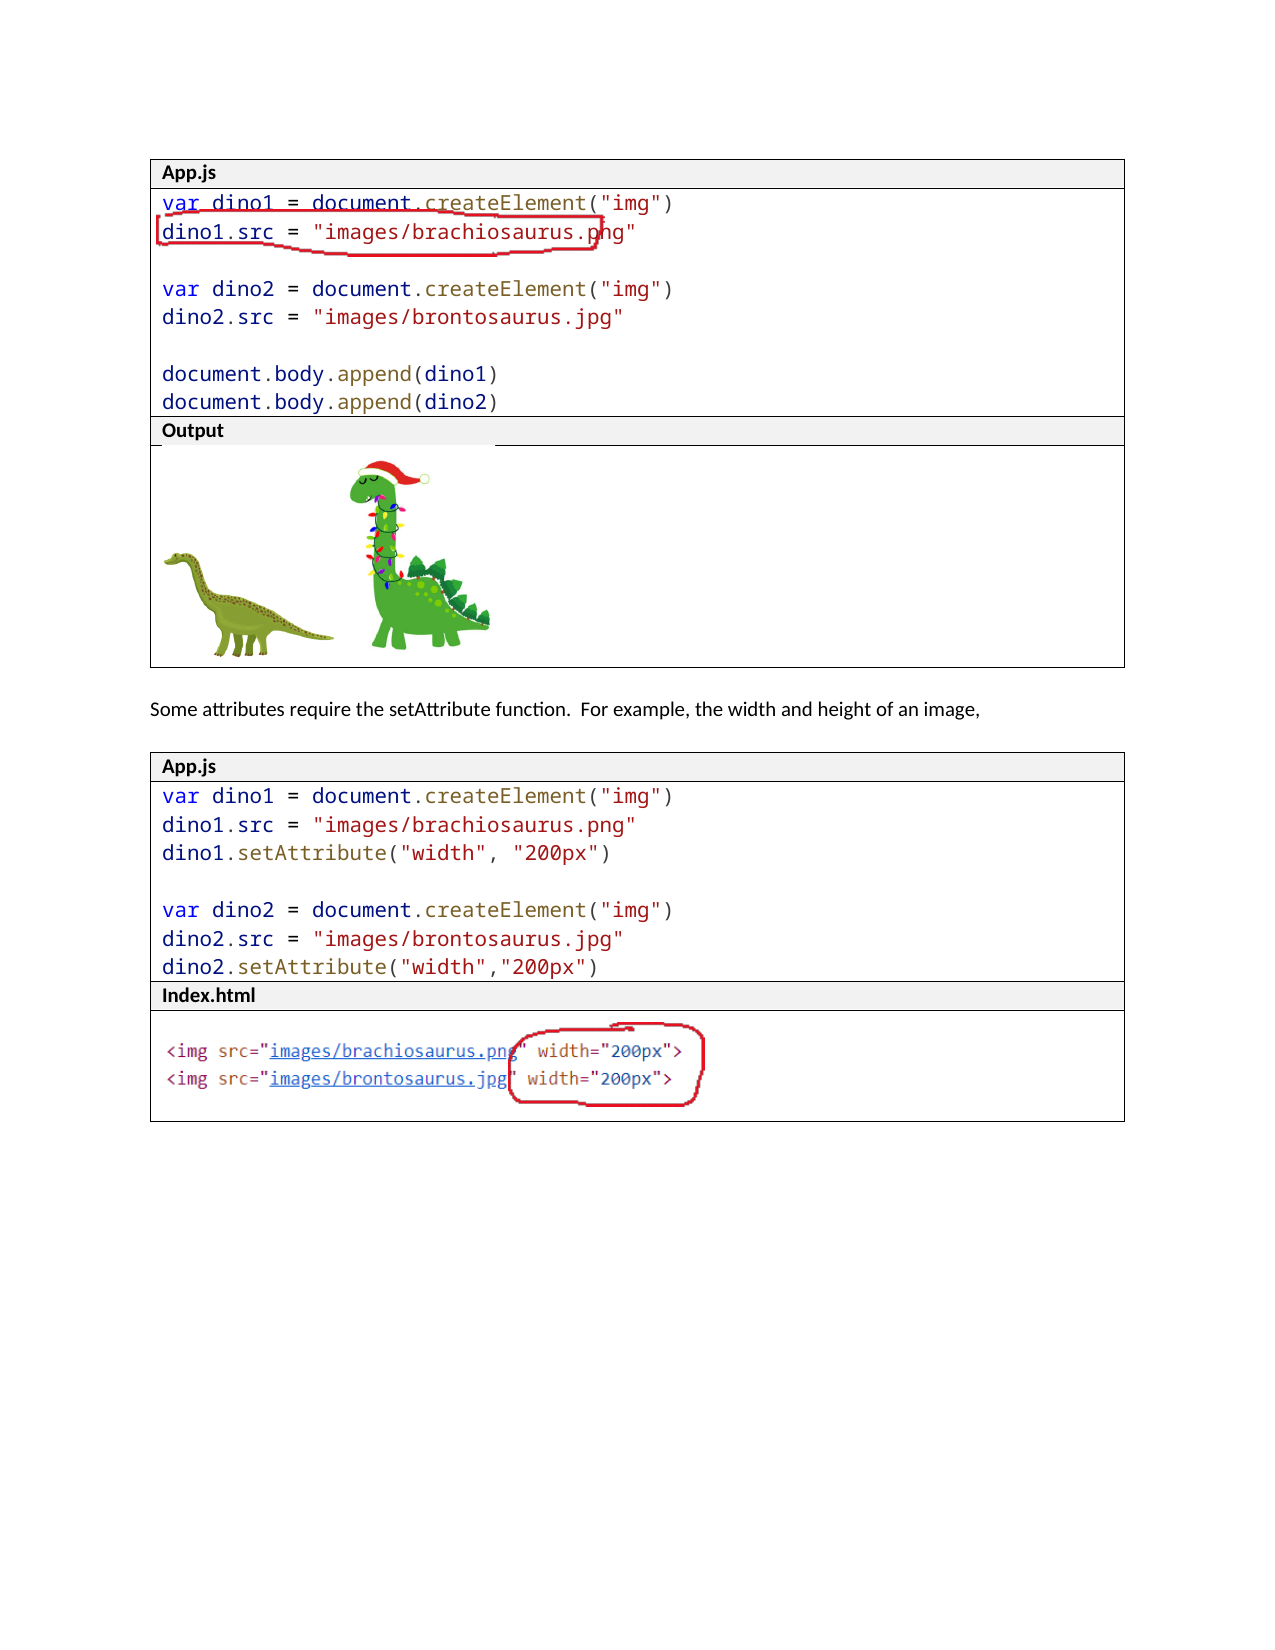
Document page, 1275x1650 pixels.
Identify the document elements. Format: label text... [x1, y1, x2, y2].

picture [156, 209, 605, 257]
text Some attributes require the setAttribute function. For example, the width and height of an image, [150, 696, 1125, 721]
table_cell Index.html [151, 982, 1124, 1009]
picture [161, 445, 496, 665]
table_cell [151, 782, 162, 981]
picture [161, 1022, 705, 1107]
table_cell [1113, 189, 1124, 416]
table_header App.js [151, 753, 1124, 781]
table_cell [151, 446, 1124, 667]
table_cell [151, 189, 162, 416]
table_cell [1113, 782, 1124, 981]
table_cell Output [151, 417, 1124, 445]
table_cell [151, 1011, 1124, 1121]
table_header App.js [151, 160, 1124, 187]
